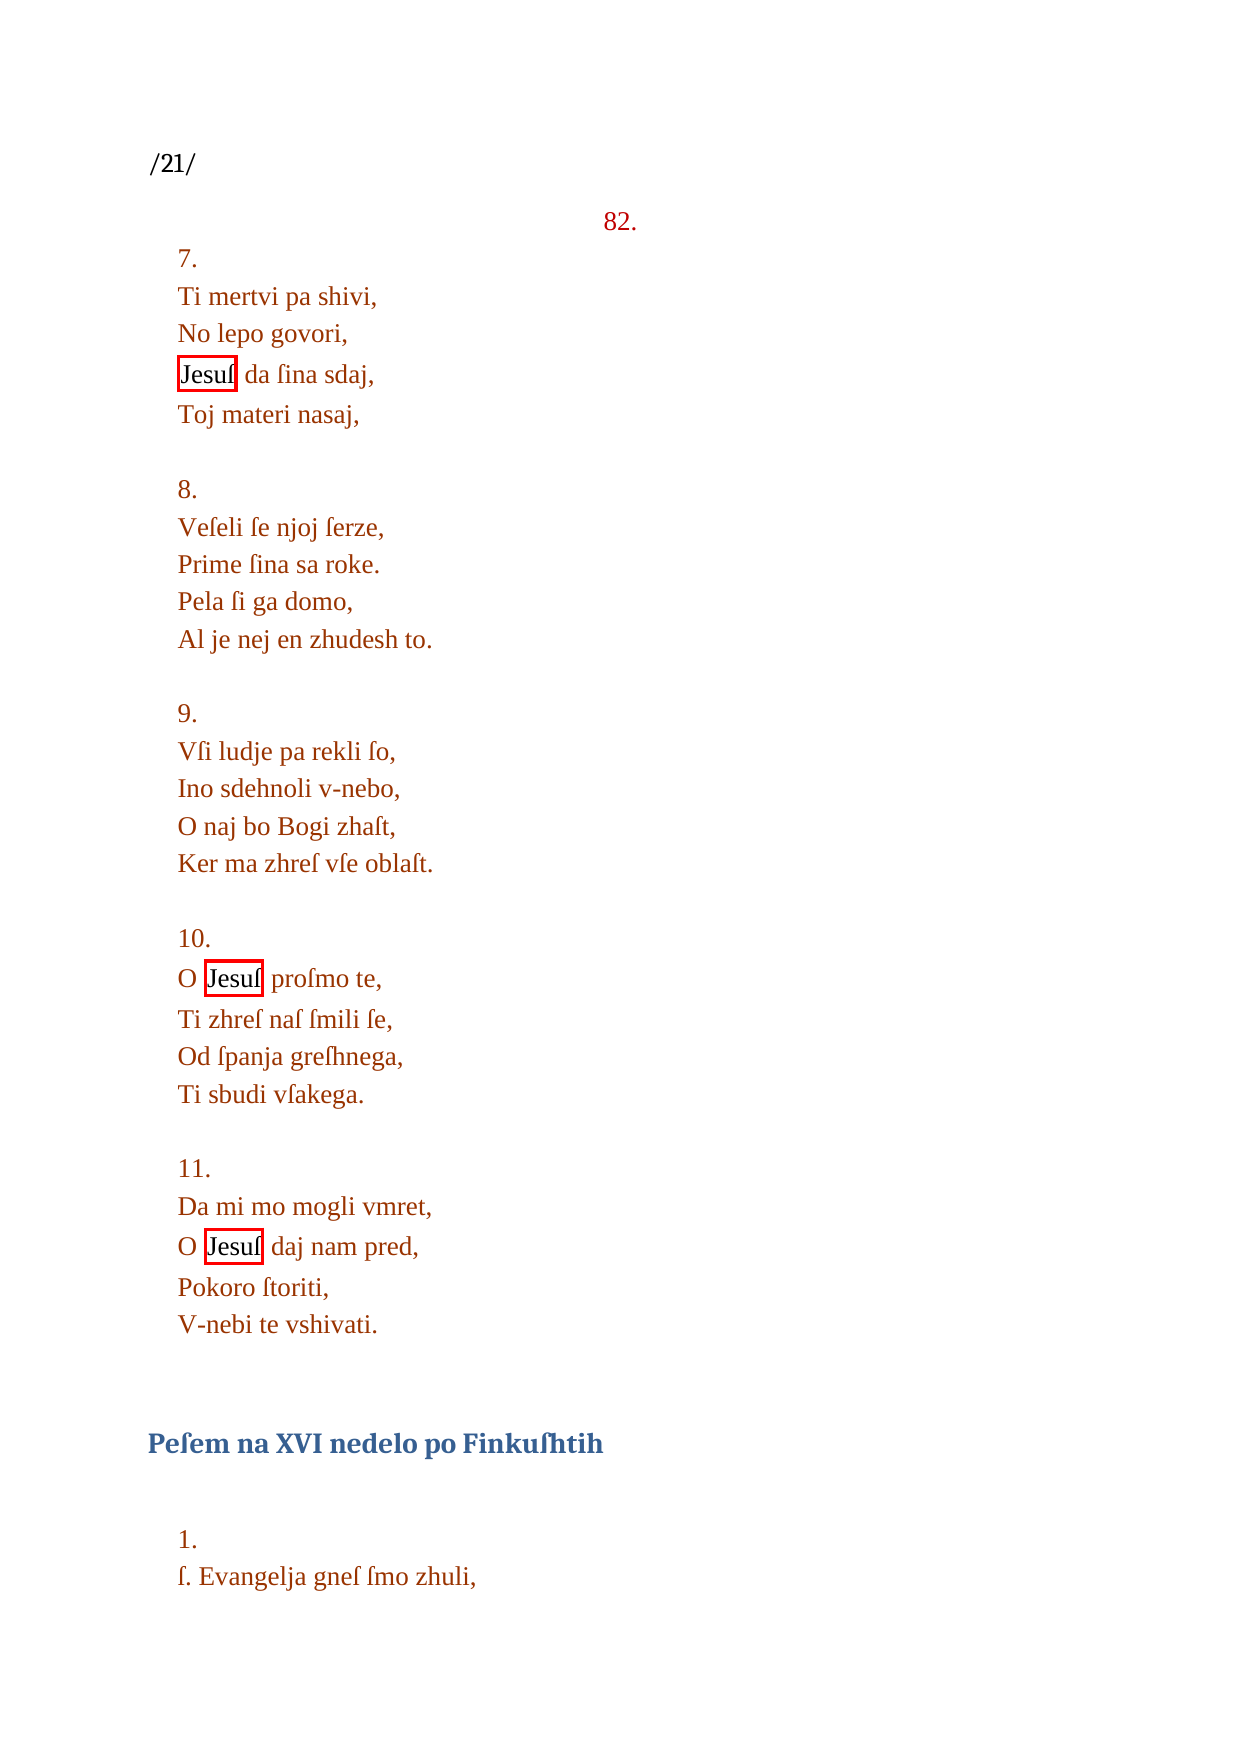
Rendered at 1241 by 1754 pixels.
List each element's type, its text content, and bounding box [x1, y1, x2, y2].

text /21/ [148, 148, 1093, 179]
text 7. [177, 243, 1093, 274]
text Veſeli ſe njoj ſerze, [177, 511, 1093, 542]
text Ino sdehnoli v-nebo, [177, 772, 1093, 803]
text Vſi ludje pa rekli ſo, [177, 735, 1093, 766]
text 82. [148, 205, 1093, 236]
text No lepo govori, [177, 317, 1093, 348]
text O Jesuſ daj nam pred, [264, 1227, 1093, 1265]
text 9. [177, 698, 1093, 729]
text Ti mertvi pa shivi, [177, 280, 1093, 311]
text Jesuſ da ſina sdaj, [238, 355, 1093, 392]
text O naj bo Bogi zhaſt, [177, 810, 1093, 841]
text Da mi mo mogli vmret, [177, 1190, 1093, 1221]
text O Jesuſ daj nam pred, [177, 1227, 263, 1265]
text 11. [177, 1153, 1093, 1184]
text Pela ſi ga domo, [177, 585, 1093, 617]
text Od ſpanja greſhnega, [177, 1040, 1093, 1072]
text V-nebi te vshivati. [177, 1308, 1093, 1339]
text Ti sbudi vſakega. [177, 1078, 1093, 1109]
text O Jesuſ proſmo te, [264, 959, 1093, 997]
text Toj materi nasaj, [177, 398, 1093, 429]
text Jesuſ da ſina sdaj, [180, 358, 234, 389]
text Ker ma zhreſ vſe oblaſt. [177, 847, 1093, 878]
text 1. [177, 1523, 1093, 1554]
subtitle Peſem na XVI nedelo po Finkuſhtih [148, 1427, 1093, 1461]
text Al je nej en zhudesh to. [177, 623, 1093, 654]
text 8. [177, 473, 1093, 504]
text O Jesuſ proſmo te, [207, 963, 261, 994]
text 10. [177, 922, 1093, 953]
text Pokoro ſtoriti, [177, 1271, 1093, 1302]
text ſ. Evangelja gneſ ſmo zhuli, [177, 1561, 1093, 1592]
text Prime ſina sa roke. [177, 548, 1093, 579]
text Ti zhreſ naſ ſmili ſe, [177, 1003, 1093, 1034]
